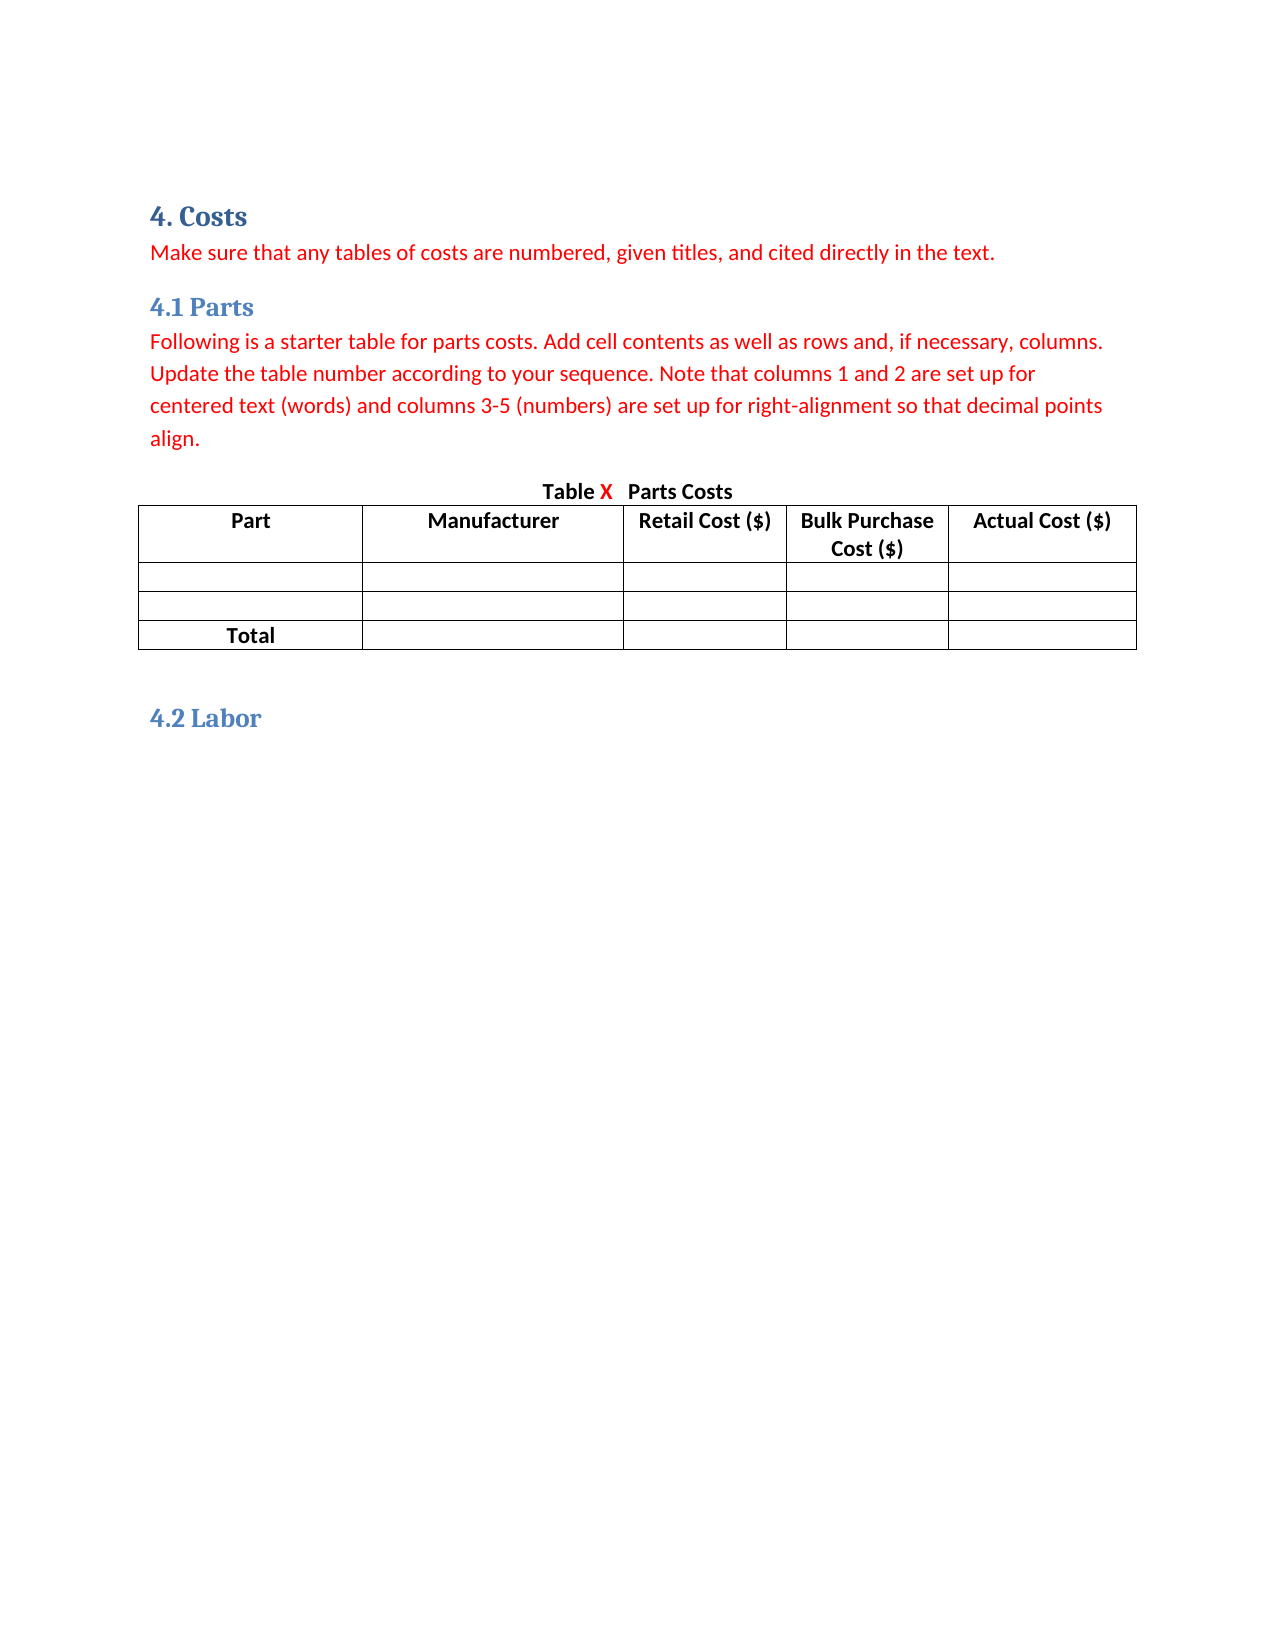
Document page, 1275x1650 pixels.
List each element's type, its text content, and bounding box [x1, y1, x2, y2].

table_cell Manufacturer [363, 506, 623, 562]
table_header Table X Parts Costs [139, 477, 1136, 505]
table_cell [139, 592, 362, 620]
table_cell Part [139, 506, 362, 562]
table_cell [624, 592, 786, 620]
text Following is a starter table for parts costs. Add cell contents as well as rows and, if necessary, columns. Update the table number according to your sequence. Note that columns 1 and 2 are set up for centered text (words) and columns 3-5 (numbers) are set up for right-alignment so that decimal points align. [150, 327, 1125, 452]
table_cell [949, 592, 1136, 620]
table_cell [949, 563, 1136, 591]
table_cell Actual Cost ($) [949, 506, 1136, 562]
table_cell Bulk Purchase Cost ($) [787, 506, 948, 562]
table_cell [949, 621, 1136, 649]
table_cell [624, 621, 786, 649]
table_cell Total [139, 621, 362, 649]
subtitle 4.1 Parts [150, 292, 1125, 323]
table_cell [787, 621, 948, 649]
subtitle 4. Costs [150, 200, 1125, 233]
table_cell [363, 592, 623, 620]
table_cell [787, 592, 948, 620]
text Make sure that any tables of costs are numbered, given titles, and cited directly in the text. [150, 238, 1125, 267]
table_cell [139, 563, 362, 591]
table_cell [363, 621, 623, 649]
table_cell [624, 563, 786, 591]
table_cell Retail Cost ($) [624, 506, 786, 562]
table_cell [787, 563, 948, 591]
subtitle 4.2 Labor [150, 703, 1125, 734]
table_cell [363, 563, 623, 591]
